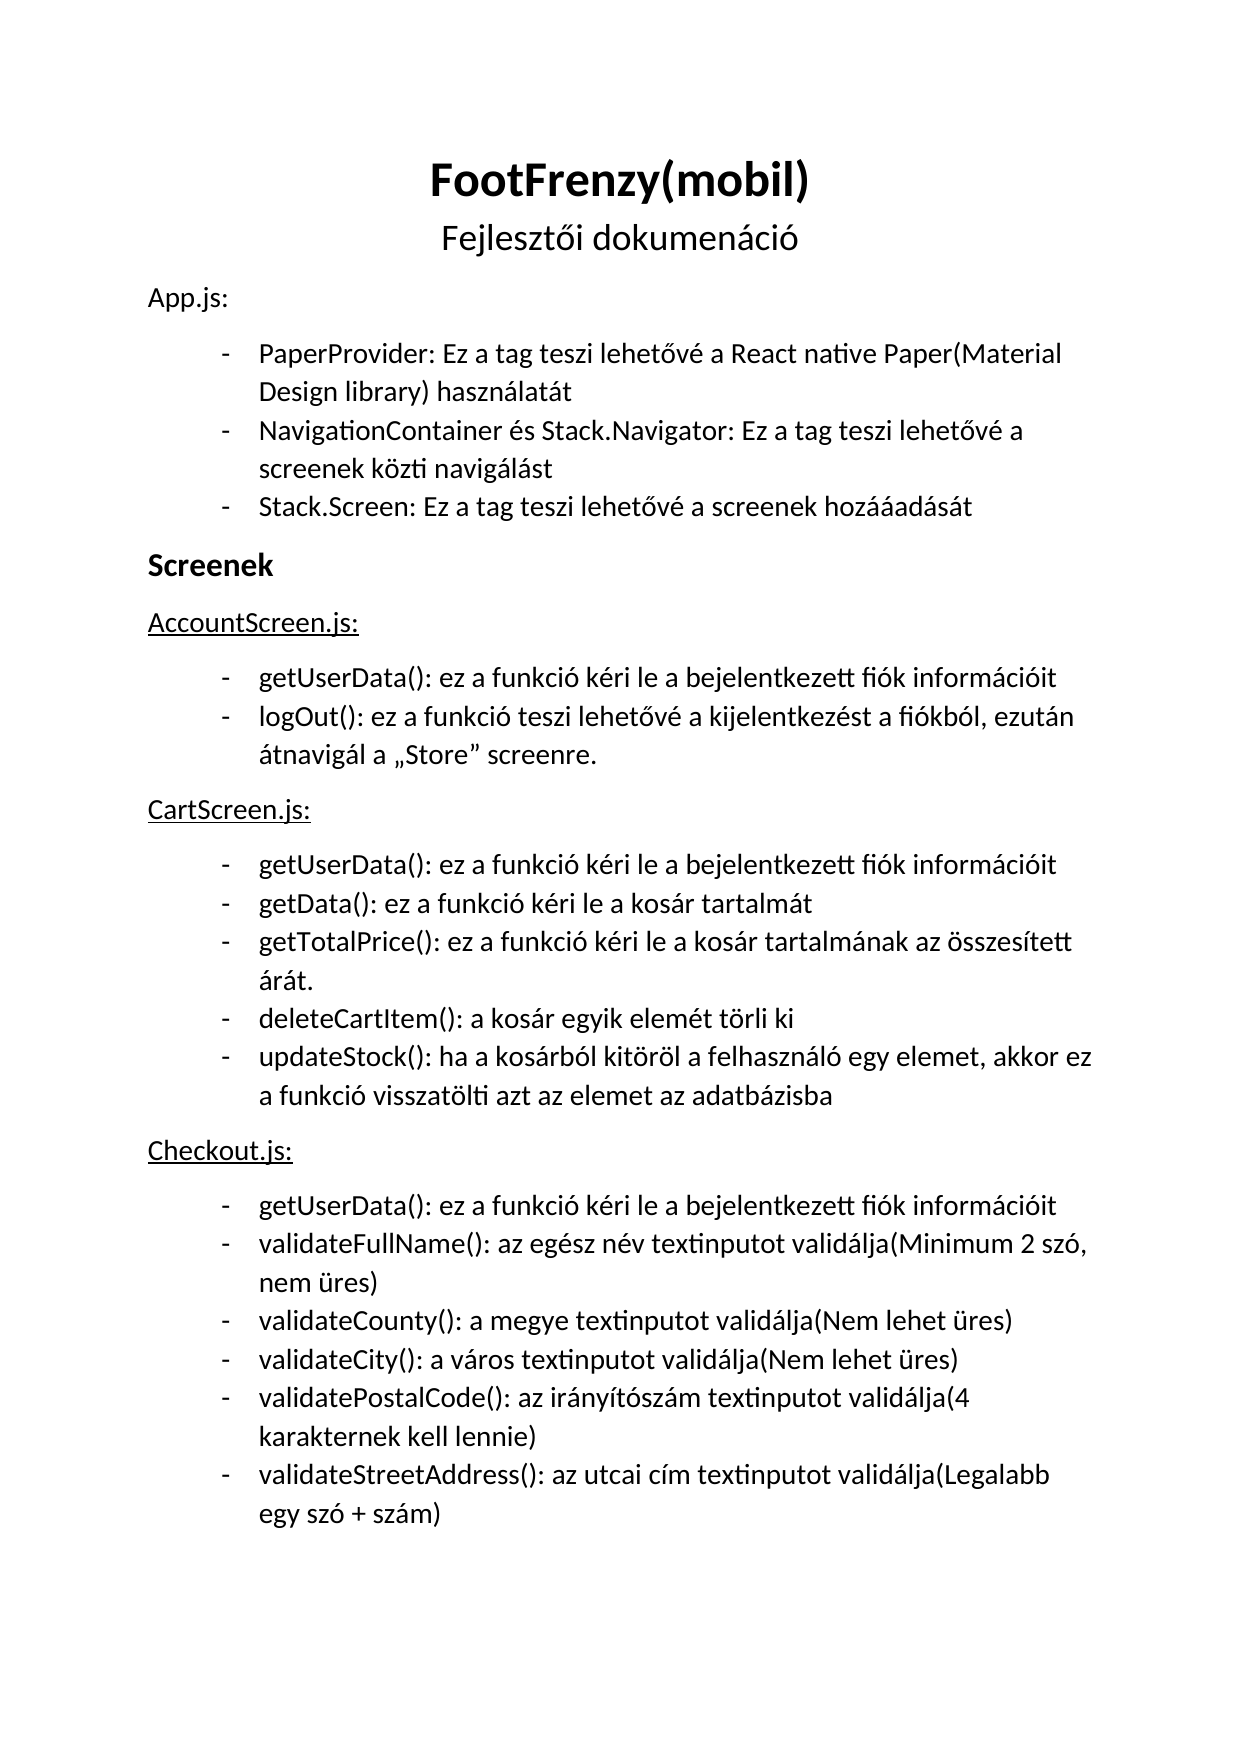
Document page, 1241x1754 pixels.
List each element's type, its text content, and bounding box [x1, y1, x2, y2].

text Fejlesztői dokumenáció [148, 213, 1093, 259]
list validatePostalCode(): az irányítószám textinputot validálja(4 karakternek kell lennie) [221, 1379, 1093, 1453]
list updateStock(): ha a kosárból kitöröl a felhasználó egy elemet, akkor ez a funkció visszatölti azt az elemet az adatbázisba [221, 1038, 1093, 1113]
text Checkout.js: [148, 1132, 1093, 1168]
list getData(): ez a funkció kéri le a kosár tartalmát [221, 885, 1093, 920]
list NavigationContainer és Stack.Navigator: Ez a tag teszi lehetővé a screenek közti navigálást [221, 412, 1093, 486]
list getUserData(): ez a funkció kéri le a bejelentkezett fiók információit [221, 659, 1093, 695]
list logOut(): ez a funkció teszi lehetővé a kijelentkezést a fiókból, ezután átnavigál a „Store” screenre. [221, 698, 1093, 772]
list validateFullName(): az egész név textinputot validálja(Minimum 2 szó, nem üres) [221, 1226, 1093, 1300]
text FootFrenzy(mobil) [148, 148, 1093, 209]
list validateCounty(): a megye textinputot validálja(Nem lehet üres) [221, 1302, 1093, 1338]
list PaperProvider: Ez a tag teszi lehetővé a React native Paper(Material Design library) használatát [221, 335, 1093, 409]
text CartScreen.js: [148, 791, 1093, 827]
list deleteCartItem(): a kosár egyik elemét törli ki [221, 1000, 1093, 1036]
list getTotalPrice(): ez a funkció kéri le a kosár tartalmának az összesített árát. [221, 923, 1093, 997]
list getUserData(): ez a funkció kéri le a bejelentkezett fiók információit [221, 1187, 1093, 1223]
text AccountScreen.js: [148, 604, 1093, 640]
text Screenek [148, 543, 1093, 584]
list validateStreetAddress(): az utcai cím textinputot validálja(Legalabb egy szó + szám) [221, 1456, 1093, 1530]
text App.js: [148, 279, 1093, 315]
list getUserData(): ez a funkció kéri le a bejelentkezett fiók információit [221, 846, 1093, 882]
list validateCity(): a város textinputot validálja(Nem lehet üres) [221, 1341, 1093, 1377]
list Stack.Screen: Ez a tag teszi lehetővé a screenek hozááadását [221, 488, 1093, 524]
